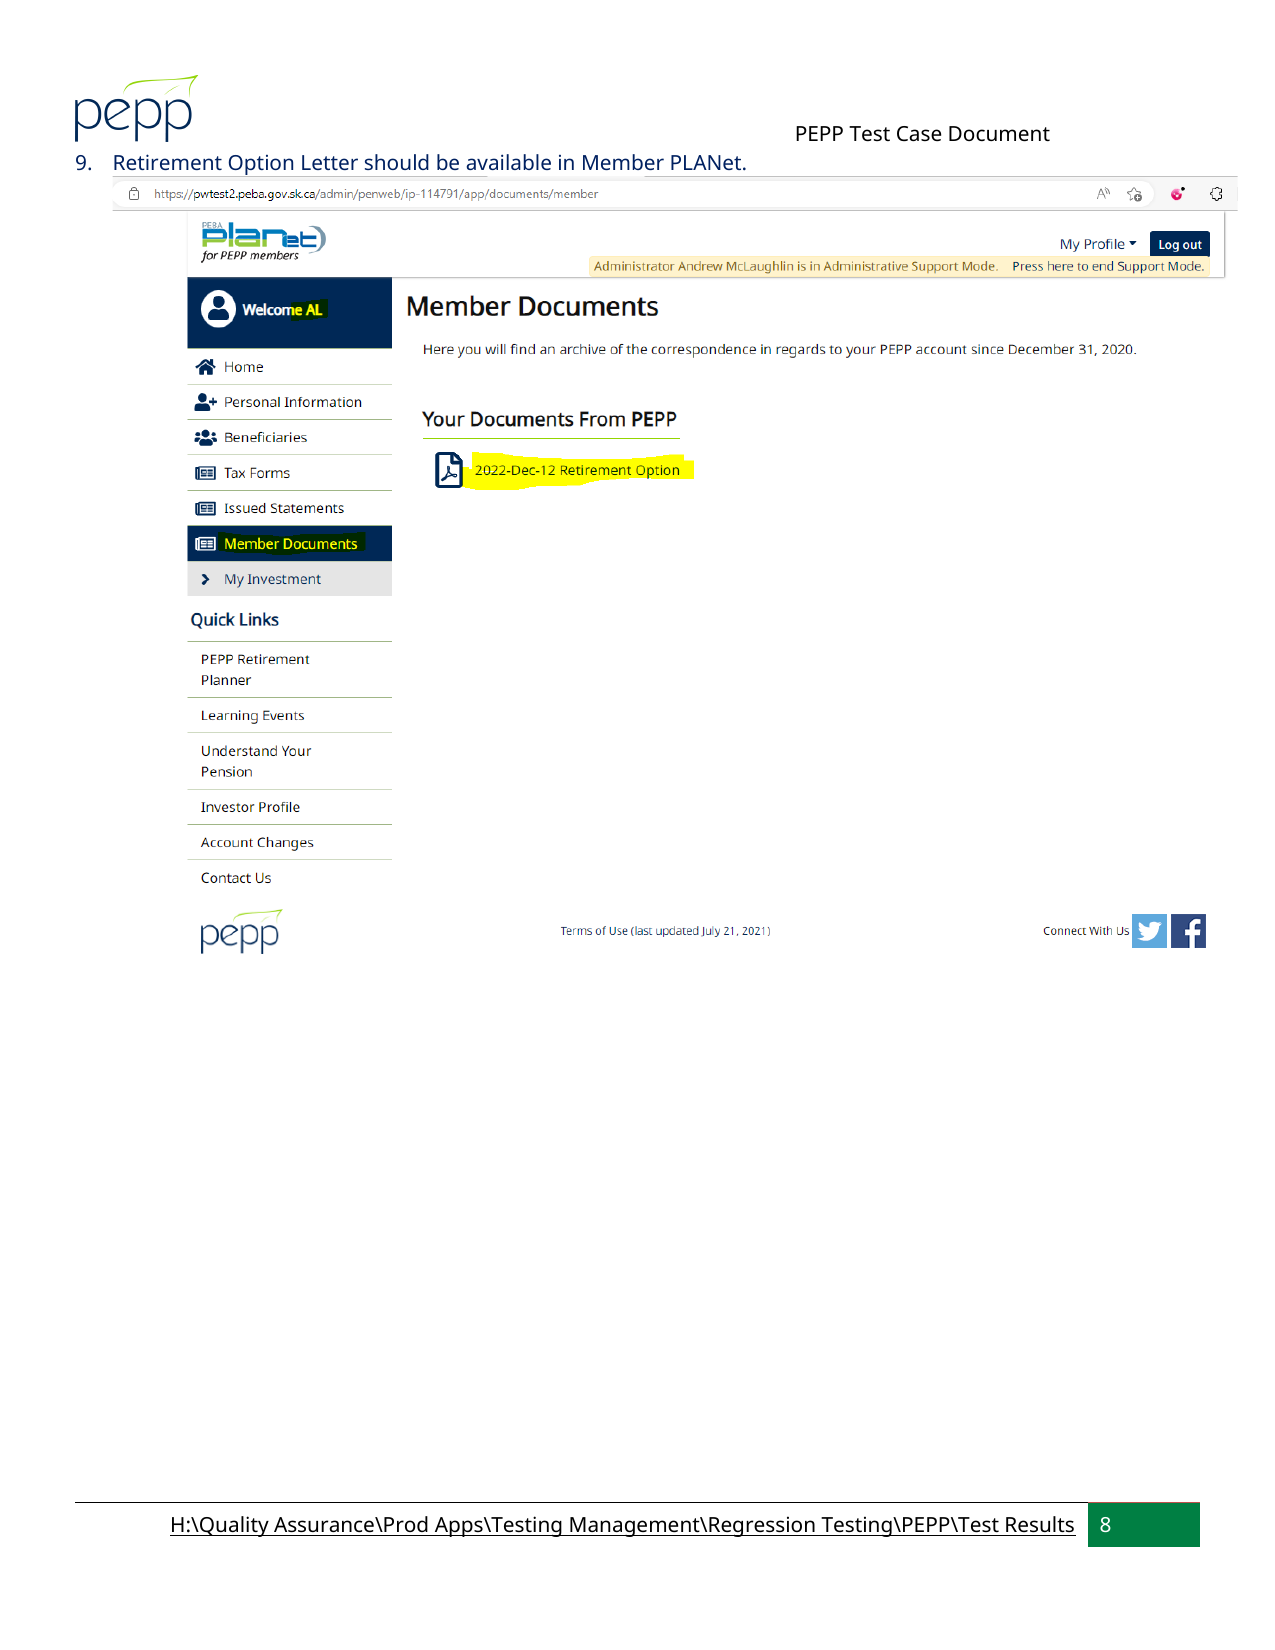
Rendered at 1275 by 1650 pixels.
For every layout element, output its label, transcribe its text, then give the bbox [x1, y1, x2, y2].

picture [75, 75, 199, 142]
picture [112, 176, 1238, 973]
